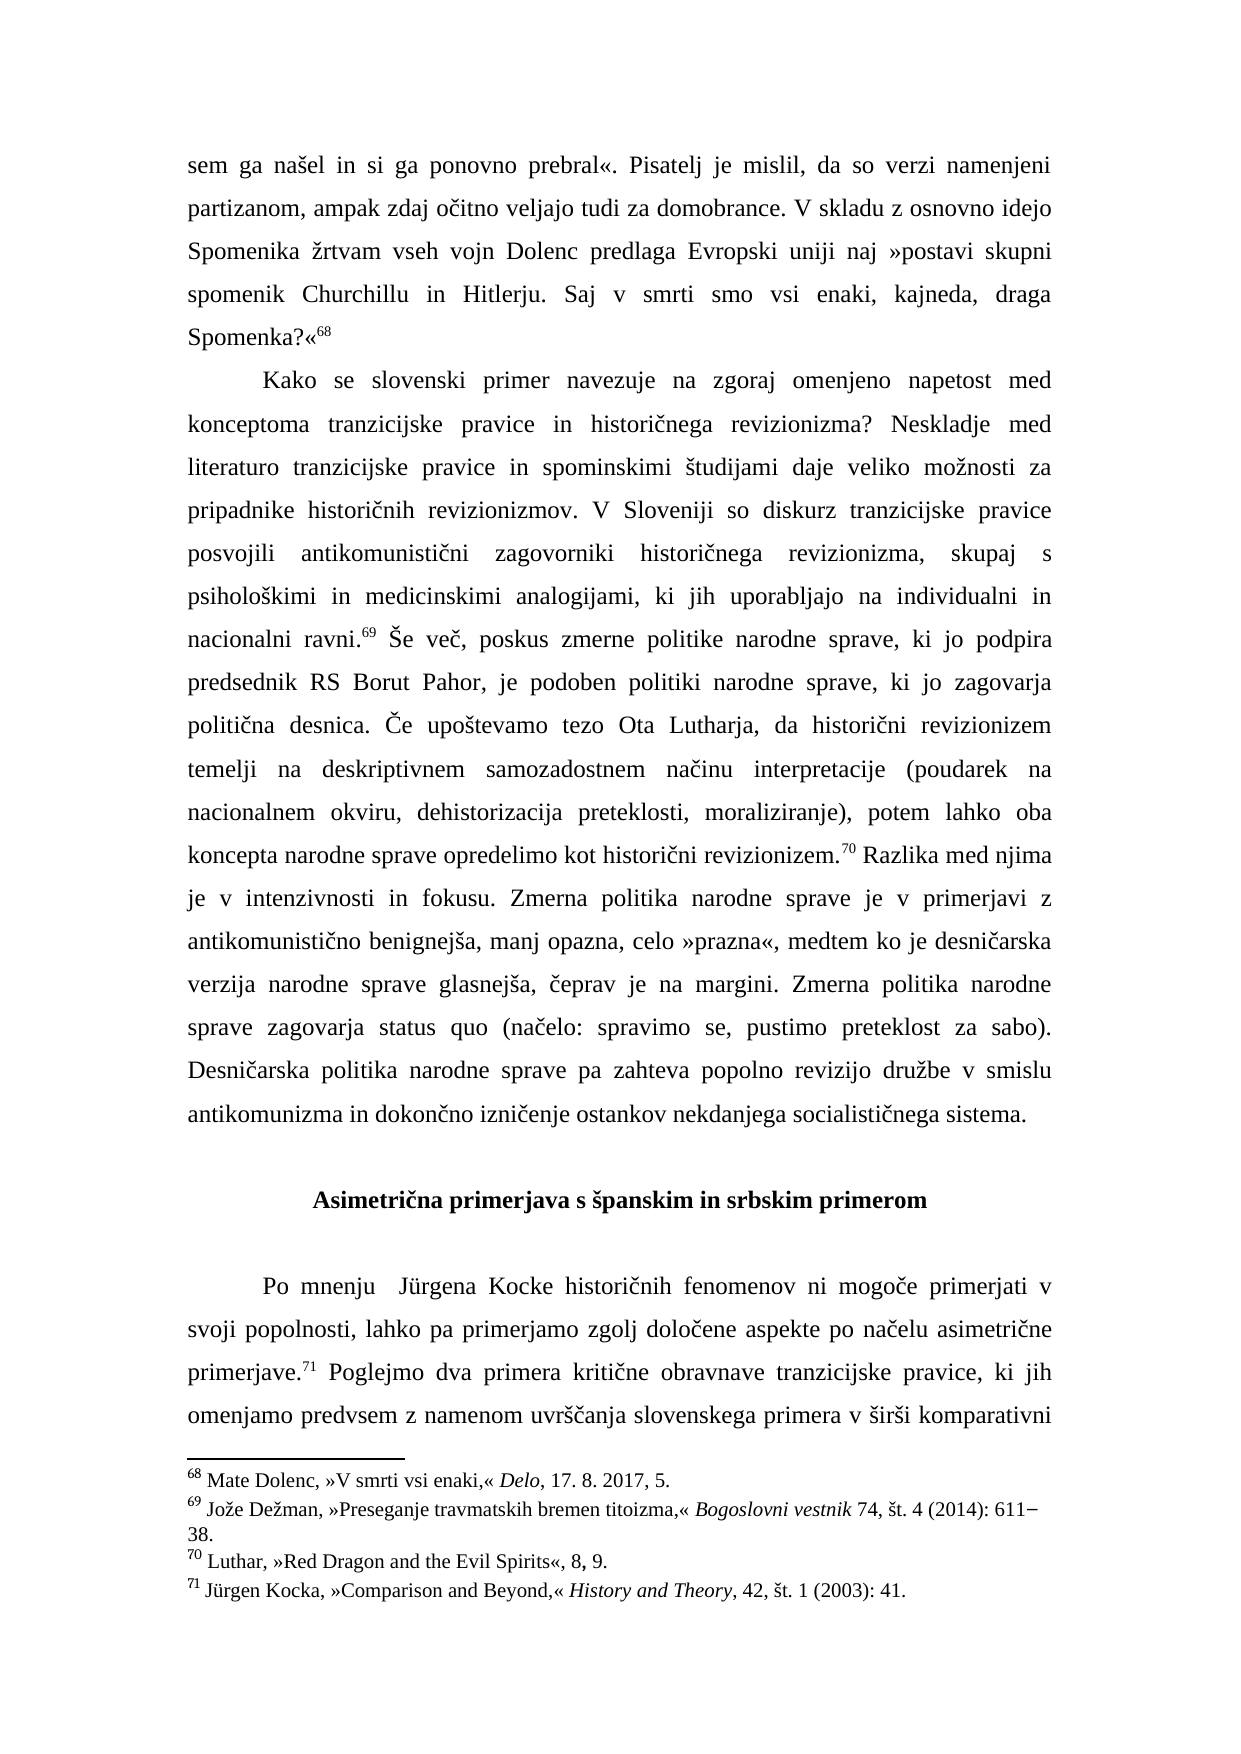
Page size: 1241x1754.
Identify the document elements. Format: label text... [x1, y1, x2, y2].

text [187, 150, 1053, 351]
text Asimetrična primerjava s španskim in srbskim primerom [187, 1185, 1053, 1214]
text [187, 1271, 1053, 1429]
text Kako se slovenski primer navezuje na zgoraj omenjeno napetost med konceptoma tranzicijske pravice in historičnega revizionizma? Neskladje med literaturo tranzicijske pravice in spominskimi študijami daje veliko možnosti za pripadnike historičnih revizionizmov. V Sloveniji so diskurz tranzicijske pravice posvojili antikomunistični zagovorniki historičnega revizionizma, skupaj s psihološkimi in medicinskimi analogijami, ki jih uporabljajo na individualni in nacionalni ravni. Še več, poskus zmerne politike narodne sprave, ki jo podpira predsednik RS Borut Pahor, je podoben politiki narodne sprave, ki jo zagovarja politična desnica. Če upoštevamo tezo Ota Lutharja, da historični revizionizem temelji na deskriptivnem samozadostnem načinu interpretacije (poudarek na nacionalnem okviru, dehistorizacija preteklosti, moraliziranje), potem lahko oba koncepta narodne sprave opredelimo kot historični revizionizem. Razlika med njima je v intenzivnosti in fokusu. Zmerna politika narodne sprave je v primerjavi z antikomunistično benignejša, manj opazna, celo »prazna«, medtem ko je desničarska verzija narodne sprave glasnejša, čeprav je na margini. Zmerna politika narodne sprave zagovarja status quo (načelo: spravimo se, pustimo preteklost za sabo). Desničarska politika narodne sprave pa zahteva popolno revizijo družbe v smislu antikomunizma in dokončno izničenje ostankov nekdanjega socialističnega sistema. [187, 366, 1053, 1127]
